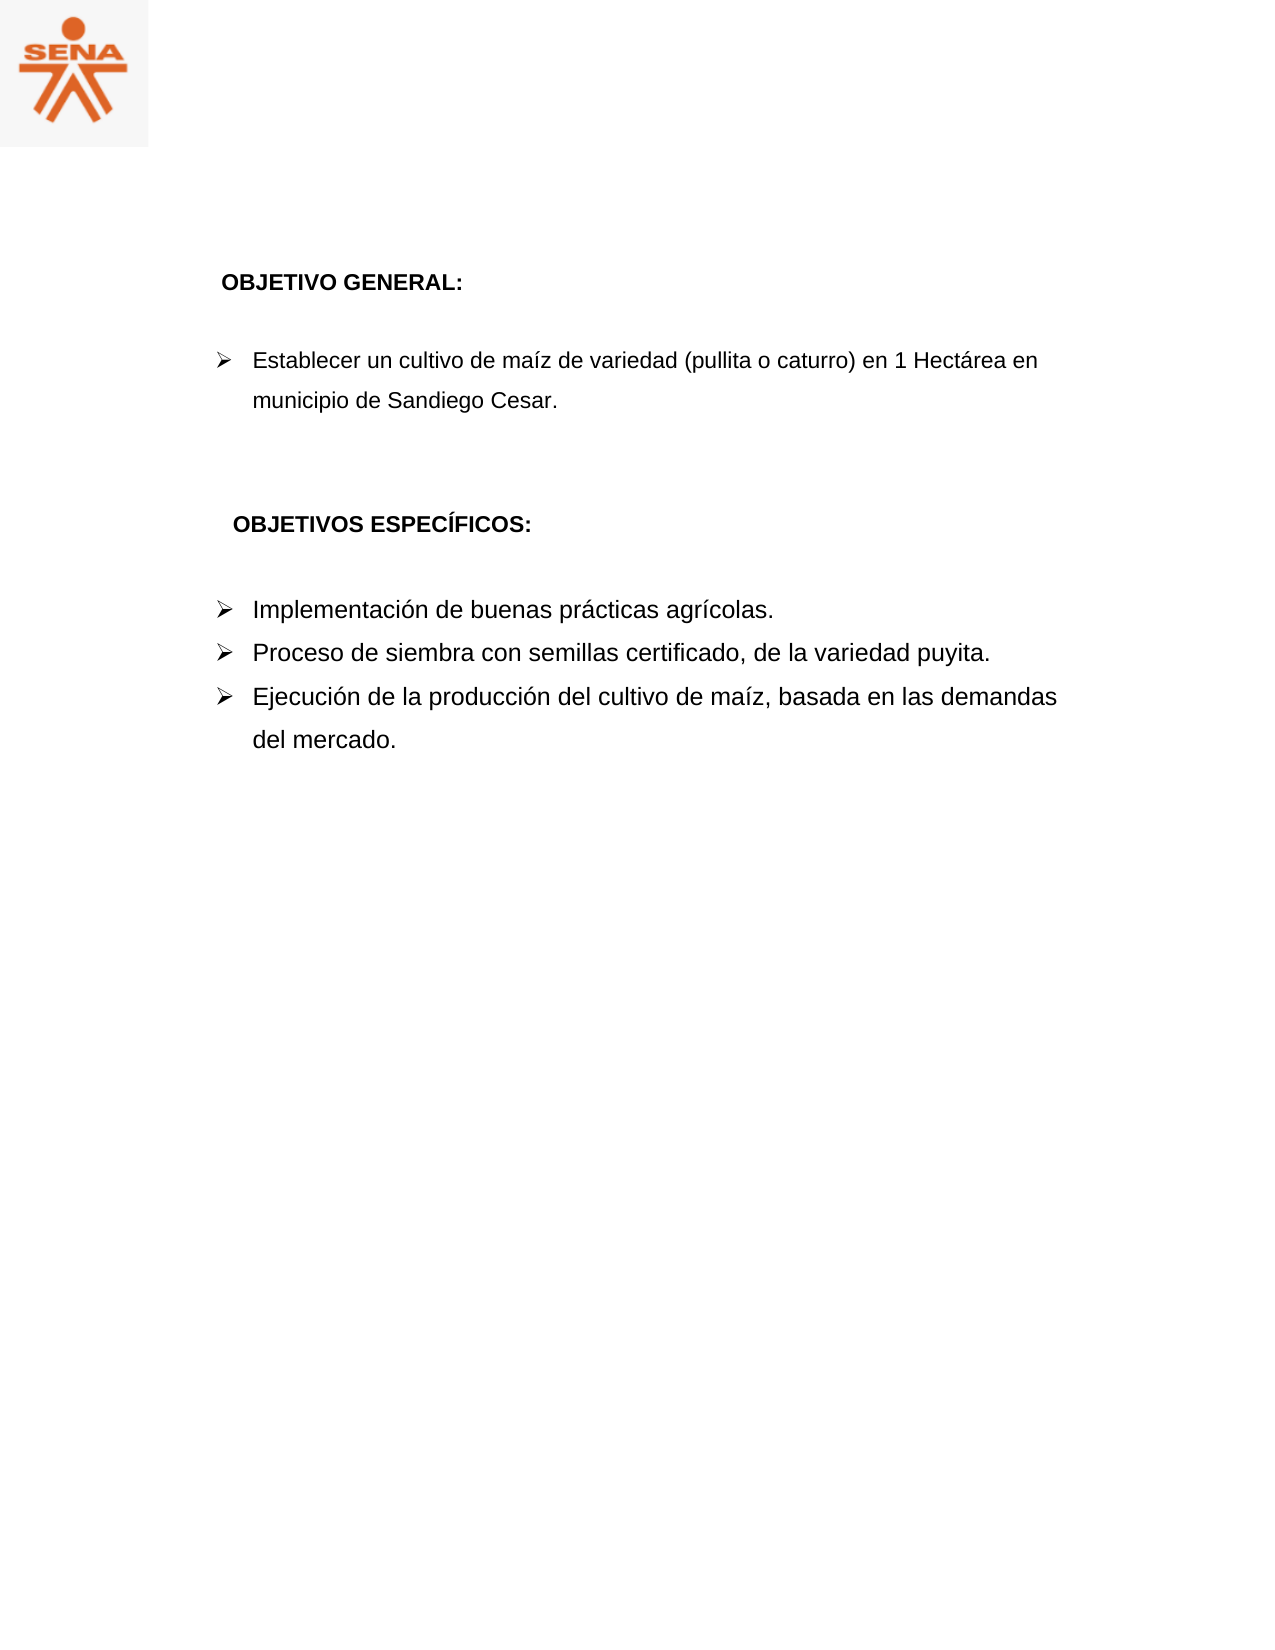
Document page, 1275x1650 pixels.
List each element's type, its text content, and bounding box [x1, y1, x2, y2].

list Ejecución de la producción del cultivo de maíz, basada en las demandas del mercado. [215, 682, 1098, 753]
list Proceso de siembra con semillas certificado, de la variedad puyita. [215, 638, 1098, 667]
picture [0, 0, 149, 147]
text OBJETIVO GENERAL: [215, 268, 1098, 295]
list Implementación de buenas prácticas agrícolas. [215, 595, 1098, 624]
subtitle OBJETIVOS ESPECÍFICOS: [177, 511, 1098, 538]
list Establecer un cultivo de maíz de variedad (pullita o caturro) en 1 Hectárea en municipio de Sandiego Cesar. [215, 347, 1098, 413]
